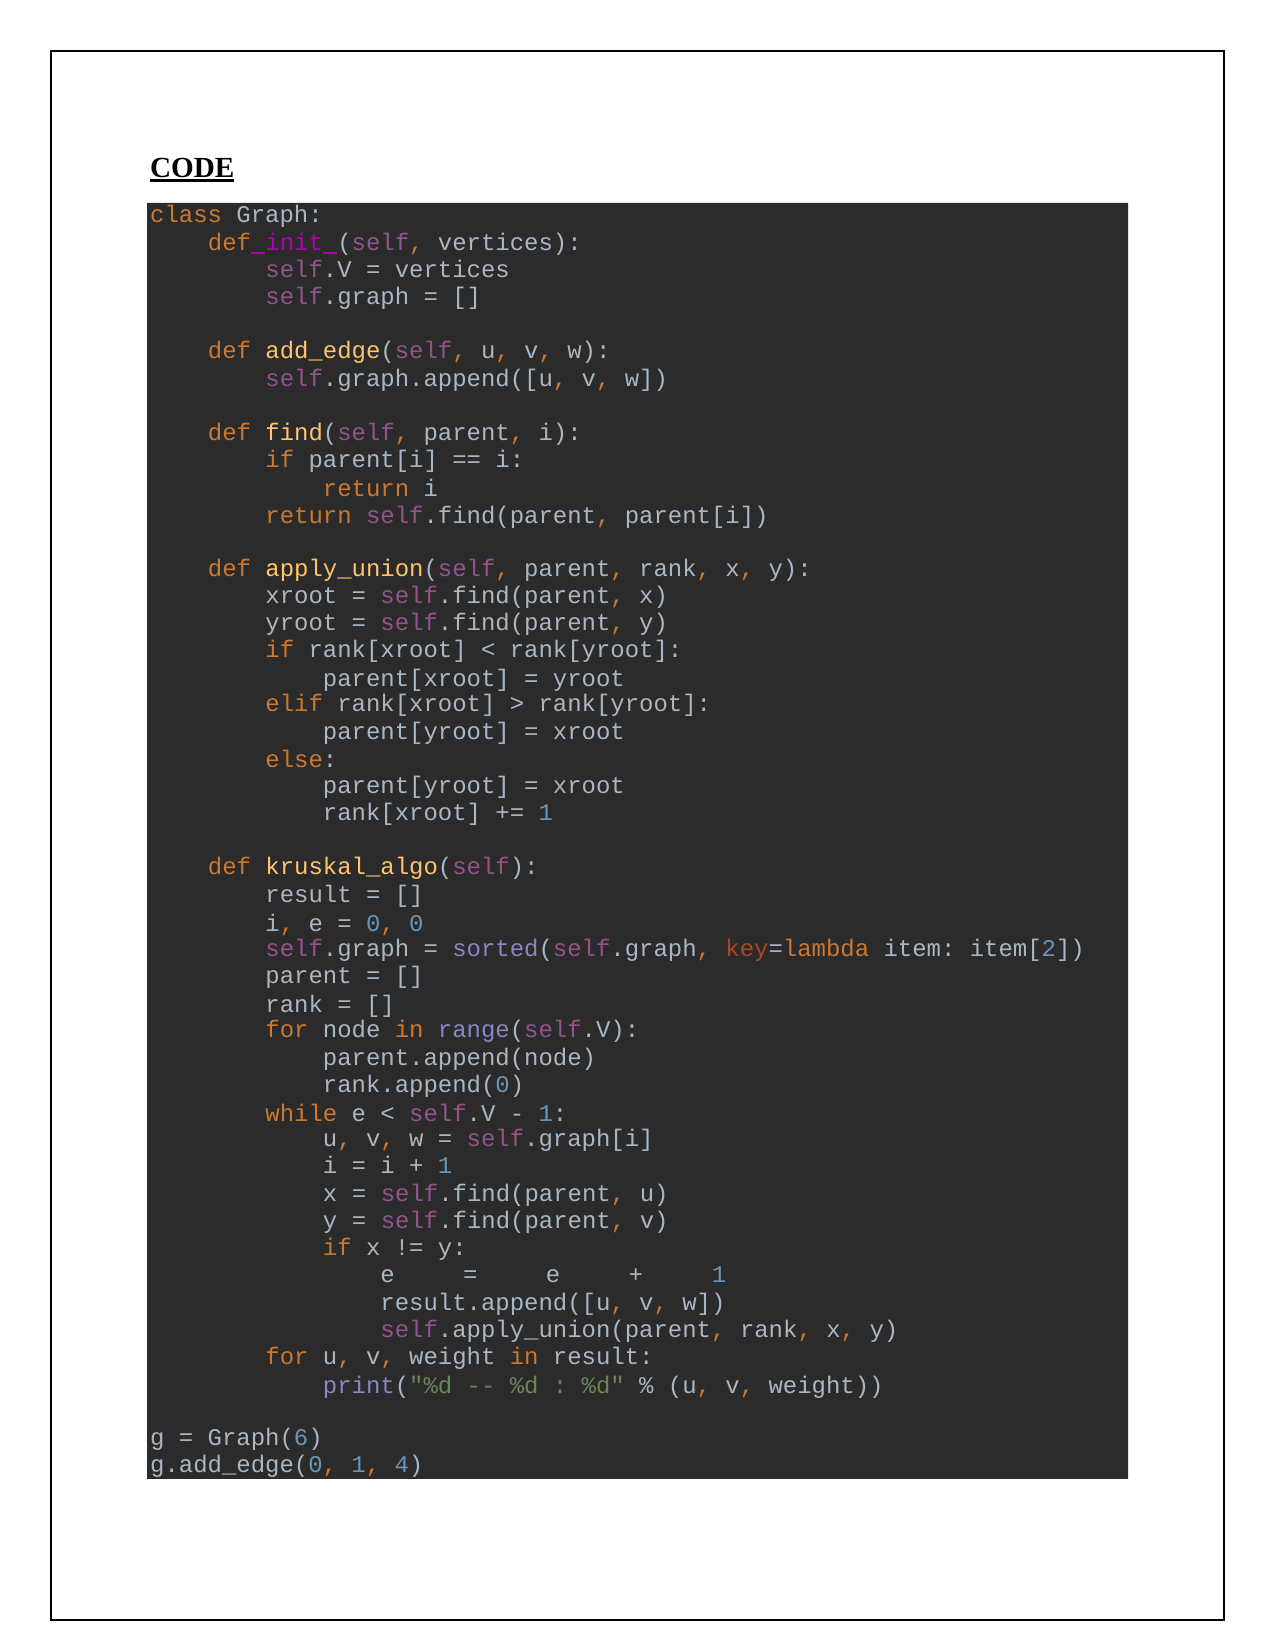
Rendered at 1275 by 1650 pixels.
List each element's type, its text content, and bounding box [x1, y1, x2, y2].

text def init (self, vertices): self.V = vertices self.graph = [] [208, 230, 627, 312]
text e = e + 1 result.append([u, v, w]) [380, 1263, 726, 1317]
text g = Graph(6) g.add_edge(0, 1, 4) [150, 1426, 425, 1480]
text rank = [] [265, 991, 1206, 1018]
text return self.find(parent, parent[i]) [265, 502, 1206, 529]
text def apply_union(self, parent, rank, x, y): xroot = self.find(parent, x) [208, 556, 814, 610]
text for node in range(self.V): parent.append(node) rank.append(0) [265, 1018, 641, 1099]
text print("%d -- %d : %d" % (u, v, weight)) [323, 1371, 1206, 1398]
text return i [323, 475, 1206, 502]
text self.apply_union(parent, rank, x, y) for u, v, weight in result: [265, 1317, 898, 1371]
text self.graph = sorted(self.graph, key=lambda item: item[2]) parent = [] [265, 936, 1087, 991]
text class Graph: [150, 203, 1206, 230]
text while e < self.V - 1: [265, 1099, 1206, 1127]
text parent[xroot] = yroot [323, 665, 1206, 692]
text CODE [150, 150, 1206, 183]
text else: [265, 746, 1206, 773]
text i, e = 0, 0 [265, 909, 1206, 936]
text def add_edge(self, u, v, w): self.graph.append([u, v, w]) [208, 339, 670, 393]
text elif rank[xroot] > rank[yroot]: parent[yroot] = xroot [265, 692, 713, 746]
text parent[yroot] = xroot rank[xroot] += 1 [323, 773, 627, 828]
text yroot = self.find(parent, y) if rank[xroot] < rank[yroot]: [265, 610, 684, 665]
text x = self.find(parent, u) y = self.find(parent, v) if x != y: [323, 1181, 668, 1263]
text def find(self, parent, i): if parent[i] == i: [208, 420, 584, 474]
text u, v, w = self.graph[i] i = i + 1 [323, 1127, 656, 1181]
text def kruskal_algo(self): result = [] [208, 855, 541, 909]
